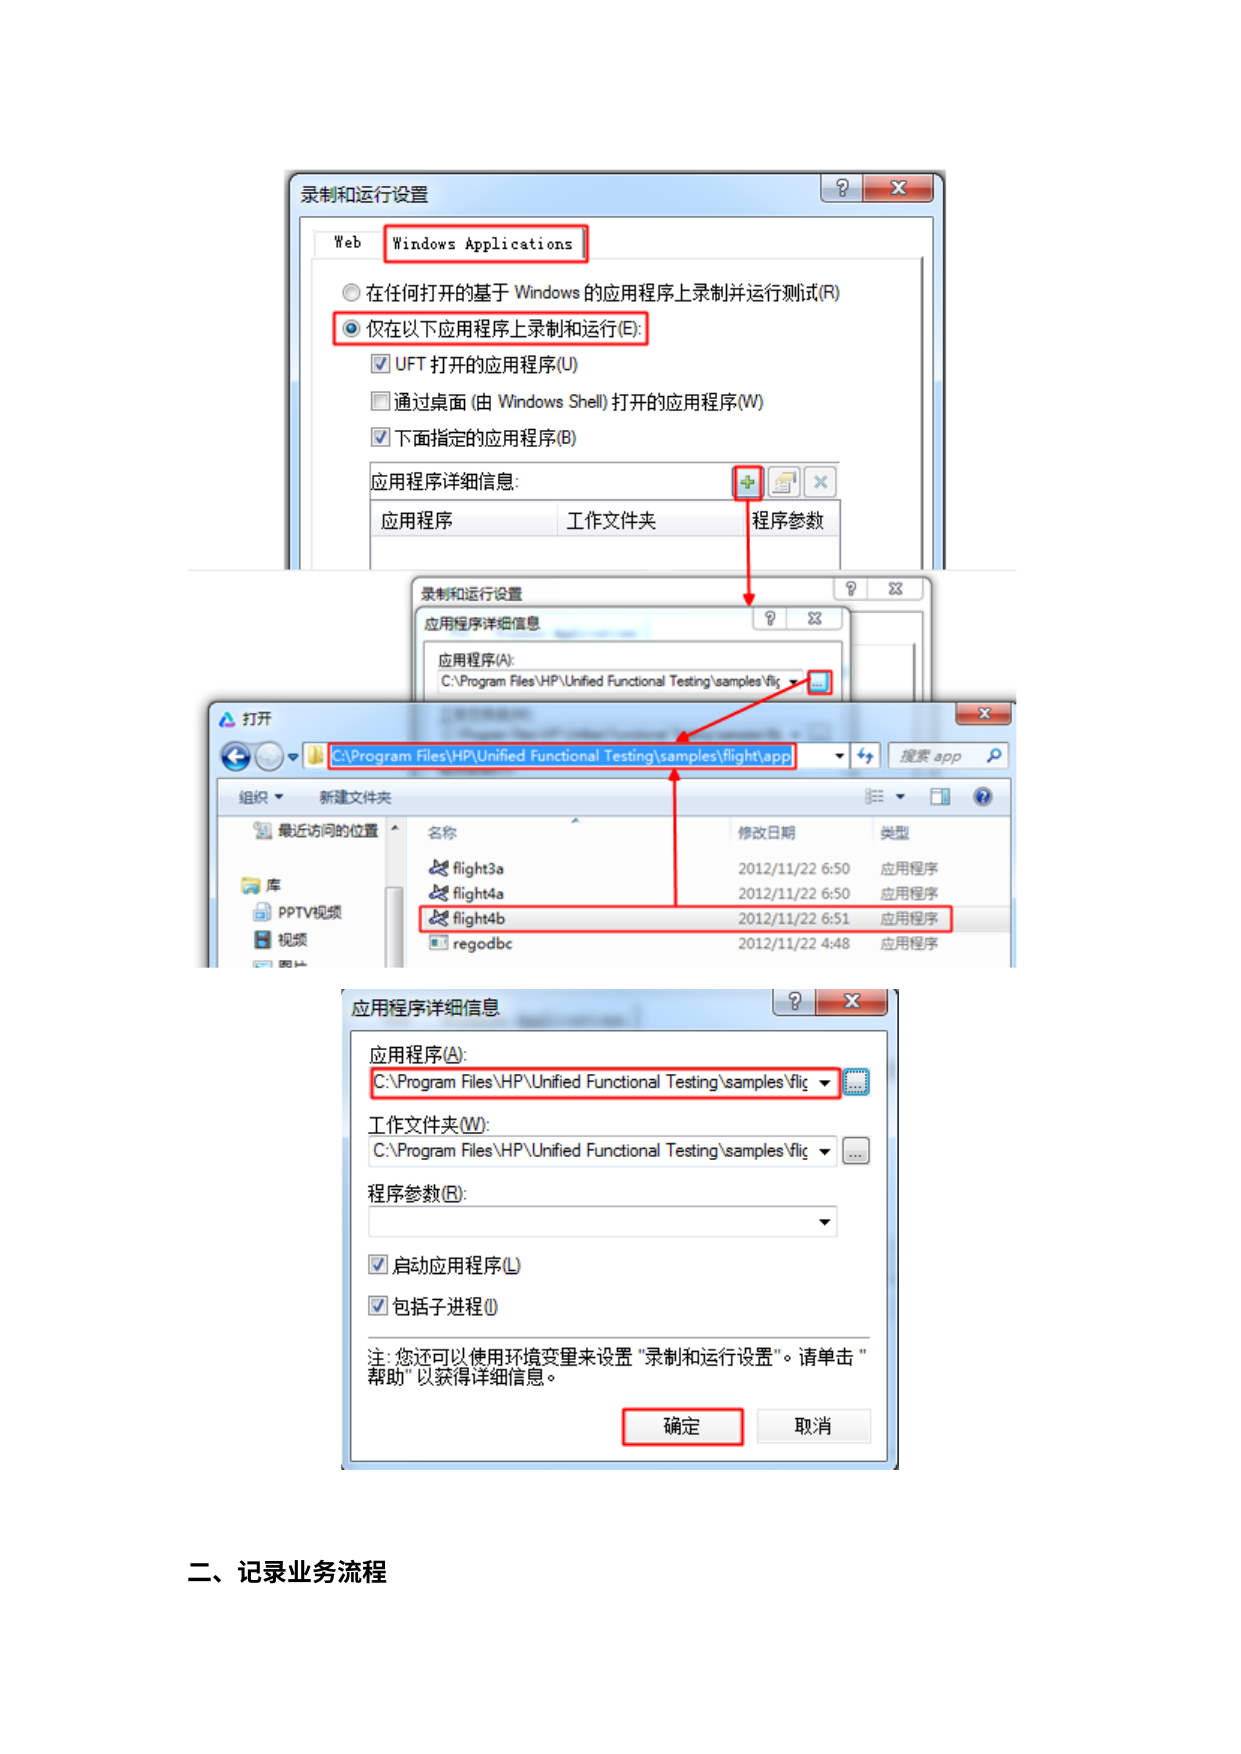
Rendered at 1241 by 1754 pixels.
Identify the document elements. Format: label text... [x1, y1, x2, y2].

picture [341, 989, 899, 1470]
picture [187, 164, 1021, 971]
text 二、记录业务流程 [187, 1552, 1053, 1589]
